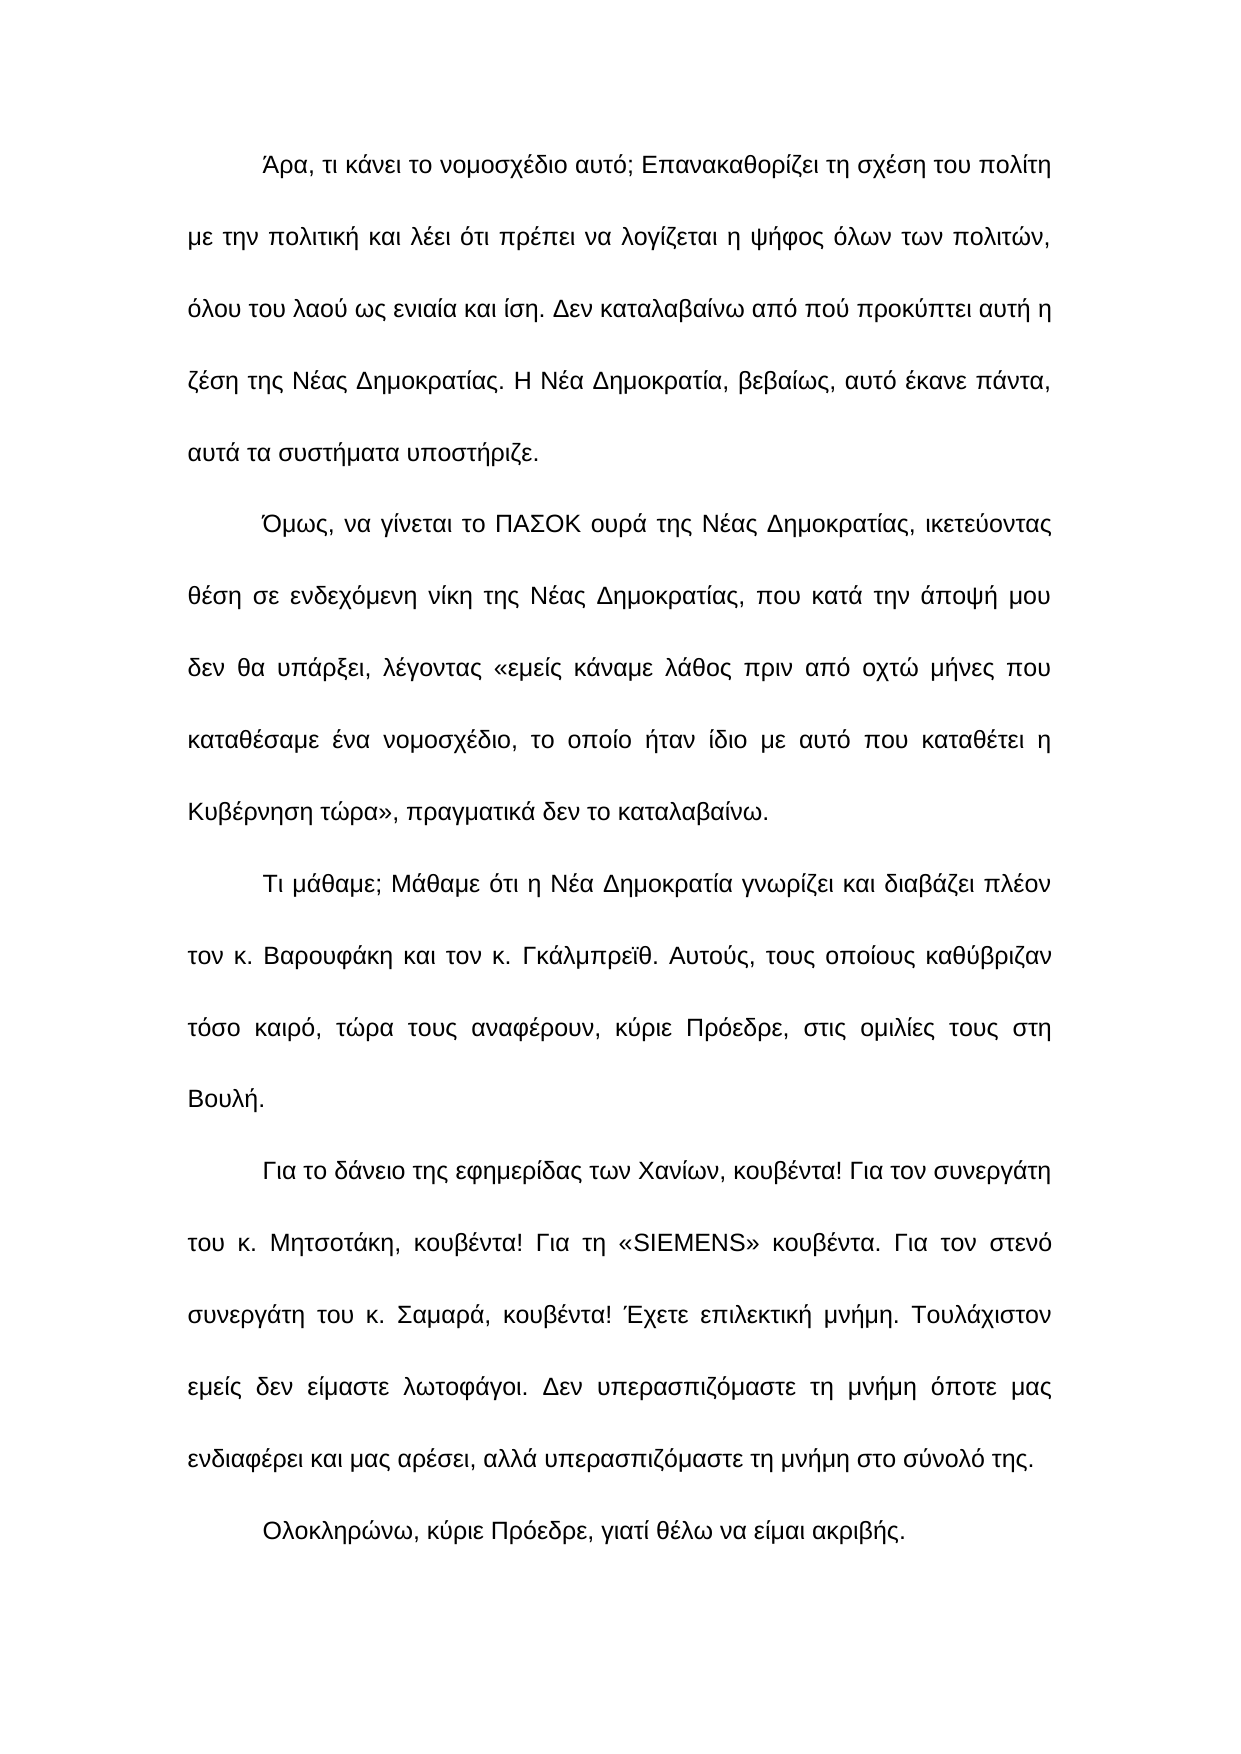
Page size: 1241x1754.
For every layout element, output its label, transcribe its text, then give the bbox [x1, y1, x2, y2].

text Όμως, να γίνεται το ΠΑΣΟΚ ουρά της Νέας Δημοκρατίας, ικετεύοντας θέση σε ενδεχόμενη νίκη της Νέας Δημοκρατίας, που κατά την άποψή μου δεν θα υπάρξει, λέγοντας «εμείς κάναμε λάθος πριν από οχτώ μήνες που καταθέσαμε ένα νομοσχέδιο, το οποίο ήταν ίδιο με αυτό που καταθέτει η Κυβέρνηση τώρα», πραγματικά δεν το καταλαβαίνω. [187, 509, 1053, 826]
text Άρα, τι κάνει το νομοσχέδιο αυτό; Επανακαθορίζει τη σχέση του πολίτη με την πολιτική και λέει ότι πρέπει να λογίζεται η ψήφος όλων των πολιτών, όλου του λαού ως ενιαία και ίση. Δεν καταλαβαίνω από πού προκύπτει αυτή η ζέση της Νέας Δημοκρατίας. Η Νέα Δημοκρατία, βεβαίως, αυτό έκανε πάντα, αυτά τα συστήματα υποστήριζε. [187, 150, 1053, 466]
text Ολοκληρώνω, κύριε Πρόεδρε, γιατί θέλω να είμαι ακριβής. [187, 1516, 1053, 1544]
text Για το δάνειο της εφημερίδας των Χανίων, κουβέντα! Για τον συνεργάτη του κ. Μητσοτάκη, κουβέντα! Για τη «SIEMENS» κουβέντα. Για τον στενό συνεργάτη του κ. Σαμαρά, κουβέντα! Έχετε επιλεκτική μνήμη. Τουλάχιστον εμείς δεν είμαστε λωτοφάγοι. Δεν υπερασπιζόμαστε τη μνήμη όποτε μας ενδιαφέρει και μας αρέσει, αλλά υπερασπιζόμαστε τη μνήμη στο σύνολό της. [187, 1156, 1053, 1472]
text Τι μάθαμε; Μάθαμε ότι η Νέα Δημοκρατία γνωρίζει και διαβάζει πλέον τον κ. Βαρουφάκη και τον κ. Γκάλμπρεϊθ. Αυτούς, τους οποίους καθύβριζαν τόσο καιρό, τώρα τους αναφέρουν, κύριε Πρόεδρε, στις ομιλίες τους στη Βουλή. [187, 869, 1053, 1113]
